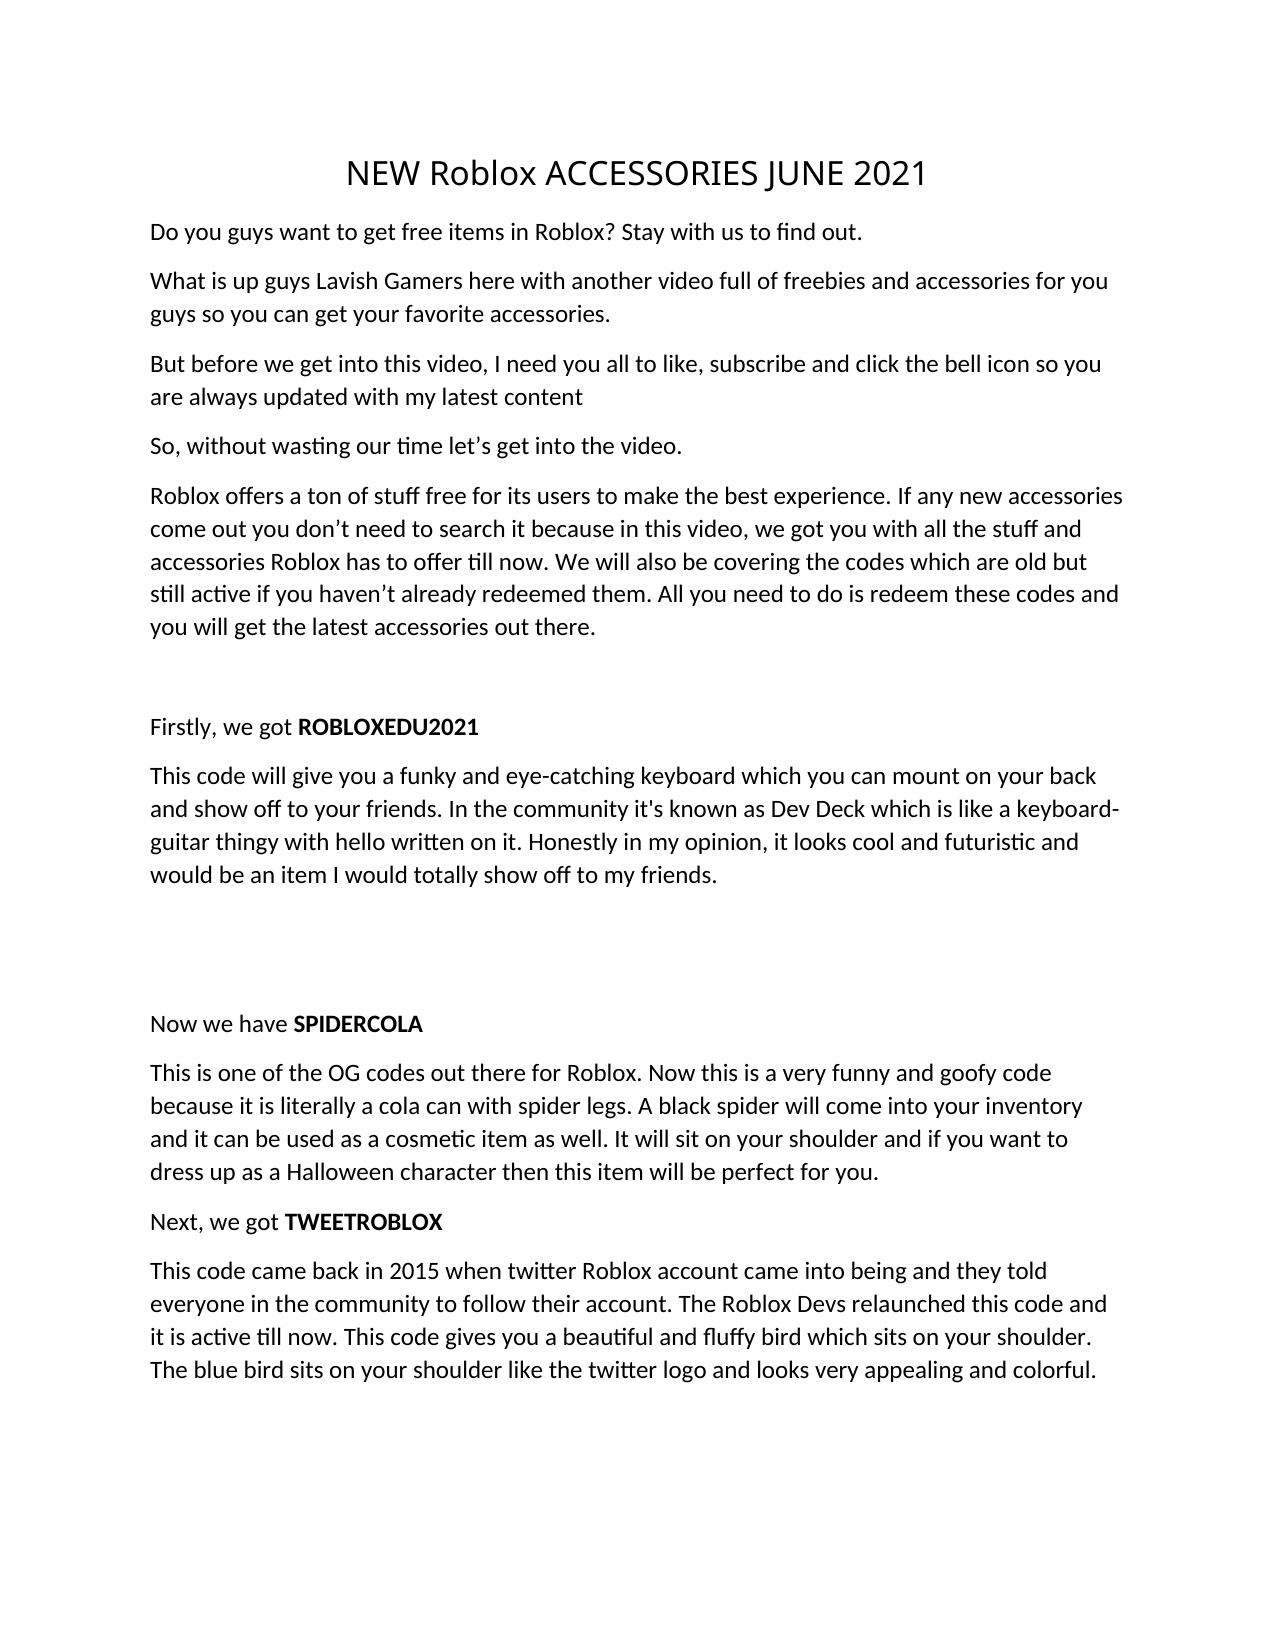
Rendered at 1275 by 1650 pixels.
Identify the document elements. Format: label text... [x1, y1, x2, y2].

text What is up guys Lavish Gamers here with another video full of freebies and accessories for you guys so you can get your favorite accessories. [150, 265, 1125, 329]
text This code will give you a funky and eye-catching keyboard which you can mount on your back and show off to your friends. In the community it's known as Dev Deck which is like a keyboard-guitar thingy with hello written on it. Honestly in my opinion, it looks cool and futuristic and would be an item I would totally show off to my friends. [150, 760, 1125, 889]
text This code came back in 2015 when twitter Roblox account came into being and they told everyone in the community to follow their account. The Roblox Devs relaunched this code and it is active till now. This code gives you a beautiful and fluffy bird which sits on your shoulder. The blue bird sits on your shoulder like the twitter logo and looks very appealing and colorful. [150, 1255, 1125, 1384]
text Roblox offers a ton of stuff free for its users to make the best experience. If any new accessories come out you don’t need to search it because in this video, we got you with all the stuff and accessories Roblox has to offer till now. We will also be covering the codes which are old but still active if you haven’t already redeemed them. All you need to do is redeem these codes and you will get the latest accessories out there. [150, 480, 1125, 642]
text NEW Roblox ACCESSORIES JUNE 2021 [150, 150, 1125, 195]
text This is one of the OG codes out there for Roblox. Now this is a very funny and goofy code because it is literally a cola can with spider legs. A black spider will come into your inventory and it can be used as a cosmetic item as well. It will sit on your shoulder and if you want to dress up as a Halloween character then this item will be perfect for you. [150, 1057, 1125, 1187]
text But before we get into this video, I need you all to like, subscribe and click the bell icon so you are always updated with my latest content [150, 348, 1125, 411]
text Next, we got TWEETROBLOX [150, 1206, 1125, 1236]
text So, without wasting our time let’s get into the video. [150, 430, 1125, 461]
text Now we have SPIDERCOLA [150, 1008, 1125, 1038]
text Firstly, we got ROBLOXEDU2021 [150, 711, 1125, 741]
text Do you guys want to get free items in Roblox? Stay with us to find out. [150, 216, 1125, 246]
